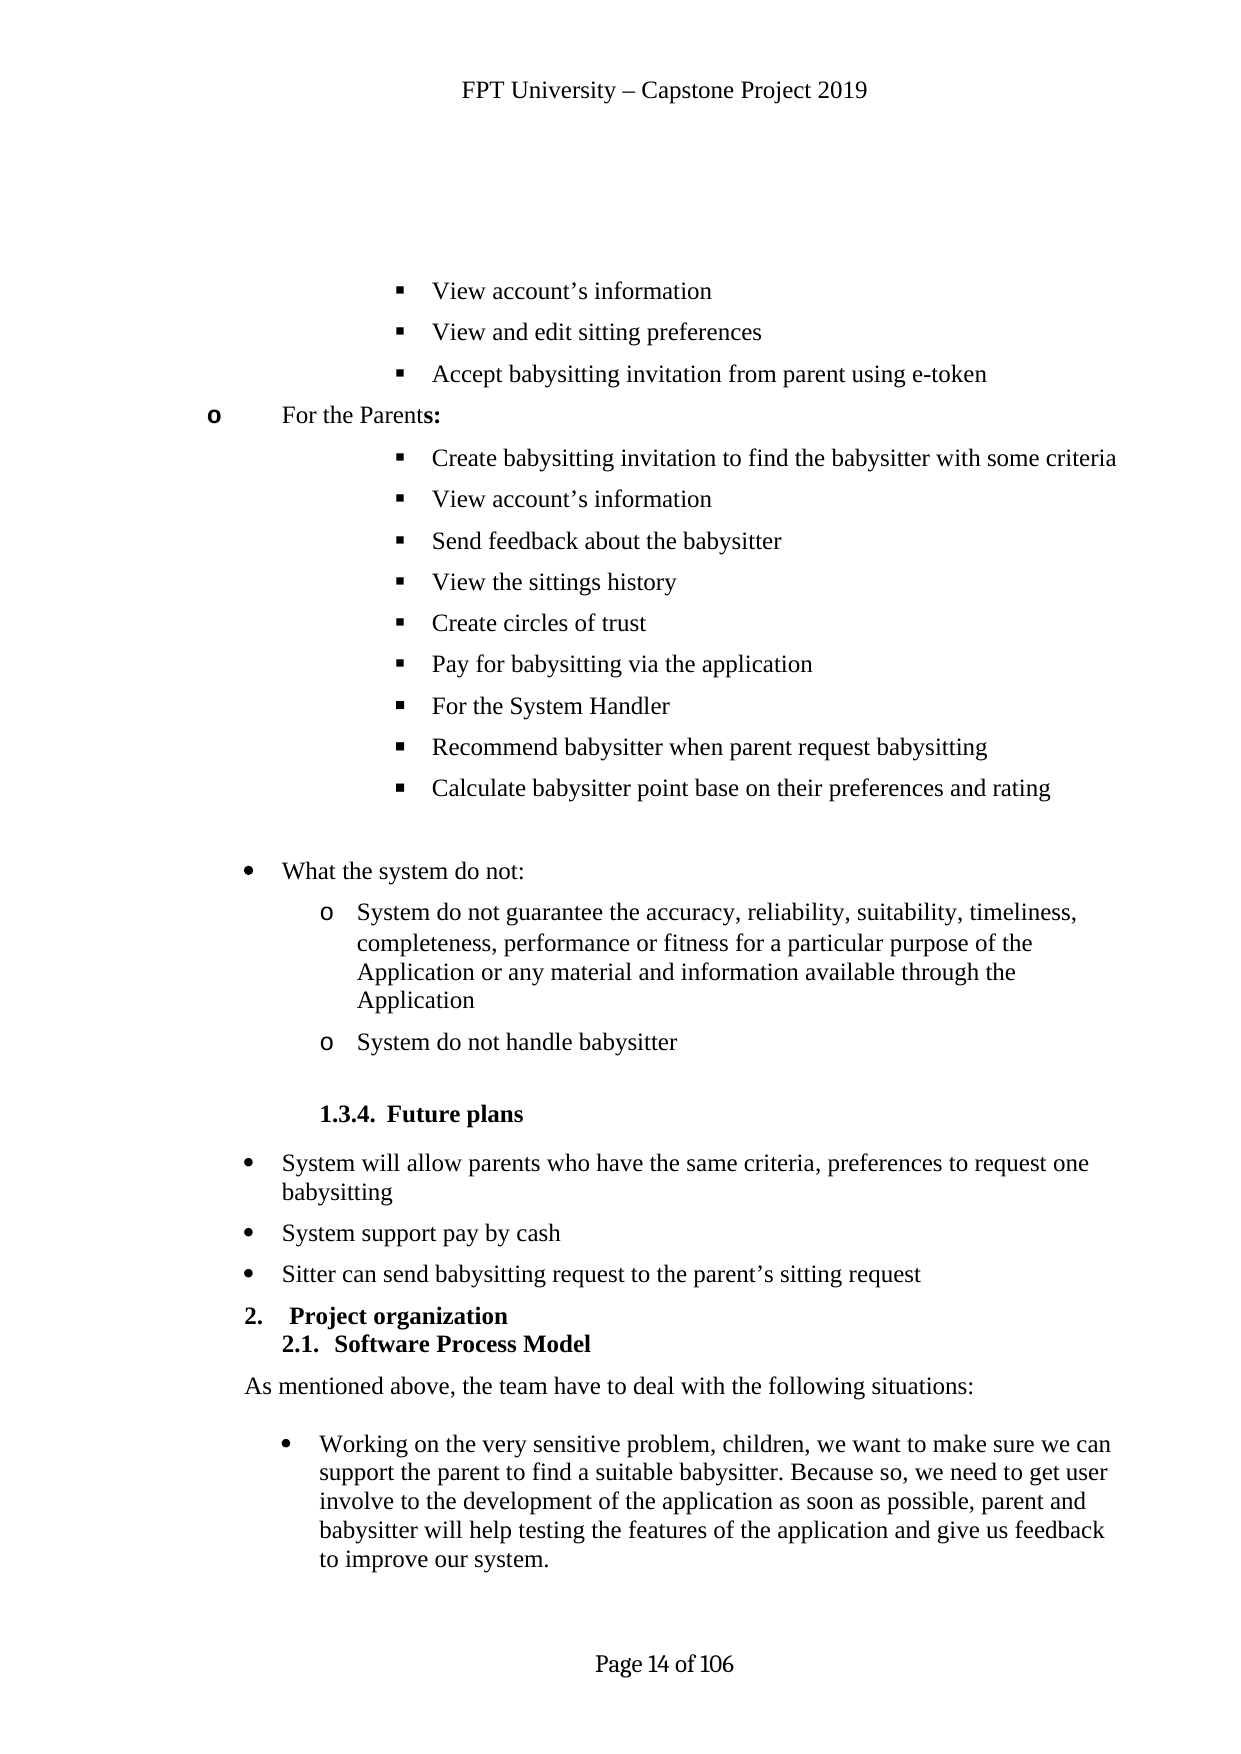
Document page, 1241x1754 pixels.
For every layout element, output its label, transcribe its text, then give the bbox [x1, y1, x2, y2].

list View account’s information [394, 484, 1122, 513]
list Calculate babysitter point base on their preferences and rating [394, 773, 1122, 802]
list View and edit sitting preferences [394, 317, 1122, 346]
list For the System Handler [394, 691, 1122, 719]
subtitle Project organization [244, 1301, 1122, 1329]
list System do not guarantee the accuracy, reliability, suitability, timeliness, completeness, performance or fitness for a particular purpose of the Application or any material and information available through the Application [319, 897, 1122, 1014]
list What the system do not: [244, 856, 1122, 884]
list Send feedback about the babysitter [394, 526, 1122, 554]
list System do not handle babysitter [319, 1027, 1122, 1057]
text As mentioned above, the team have to deal with the following situations: [244, 1371, 1122, 1399]
subtitle Future plans [319, 1099, 1122, 1127]
list Create circles of trust [394, 608, 1122, 637]
subtitle Software Process Model [282, 1329, 1122, 1358]
list System support pay by cash [244, 1218, 1122, 1247]
list Create babysitting invitation to find the babysitter with some criteria [394, 443, 1122, 472]
list Sitter can send babysitting request to the parent’s sitting request [244, 1259, 1122, 1288]
list Recommend babysitter when parent request babysitting [394, 732, 1122, 761]
list Pay for babysitting via the application [394, 649, 1122, 678]
list System will allow parents who have the same criteria, preferences to request one babysitting [244, 1148, 1122, 1206]
list Working on the very sensitive problem, children, we want to make sure we can support the parent to find a suitable babysitter. Because so, we need to get user involve to the development of the application as soon as possible, parent and babysitter will help testing the features of the application and give us feedback to improve our system. [282, 1429, 1122, 1572]
list View account’s information [394, 276, 1122, 305]
list Accept babysitting invitation from parent using e-token [394, 359, 1122, 387]
list For the Parents: [207, 400, 1122, 431]
list View the sittings history [394, 567, 1122, 596]
